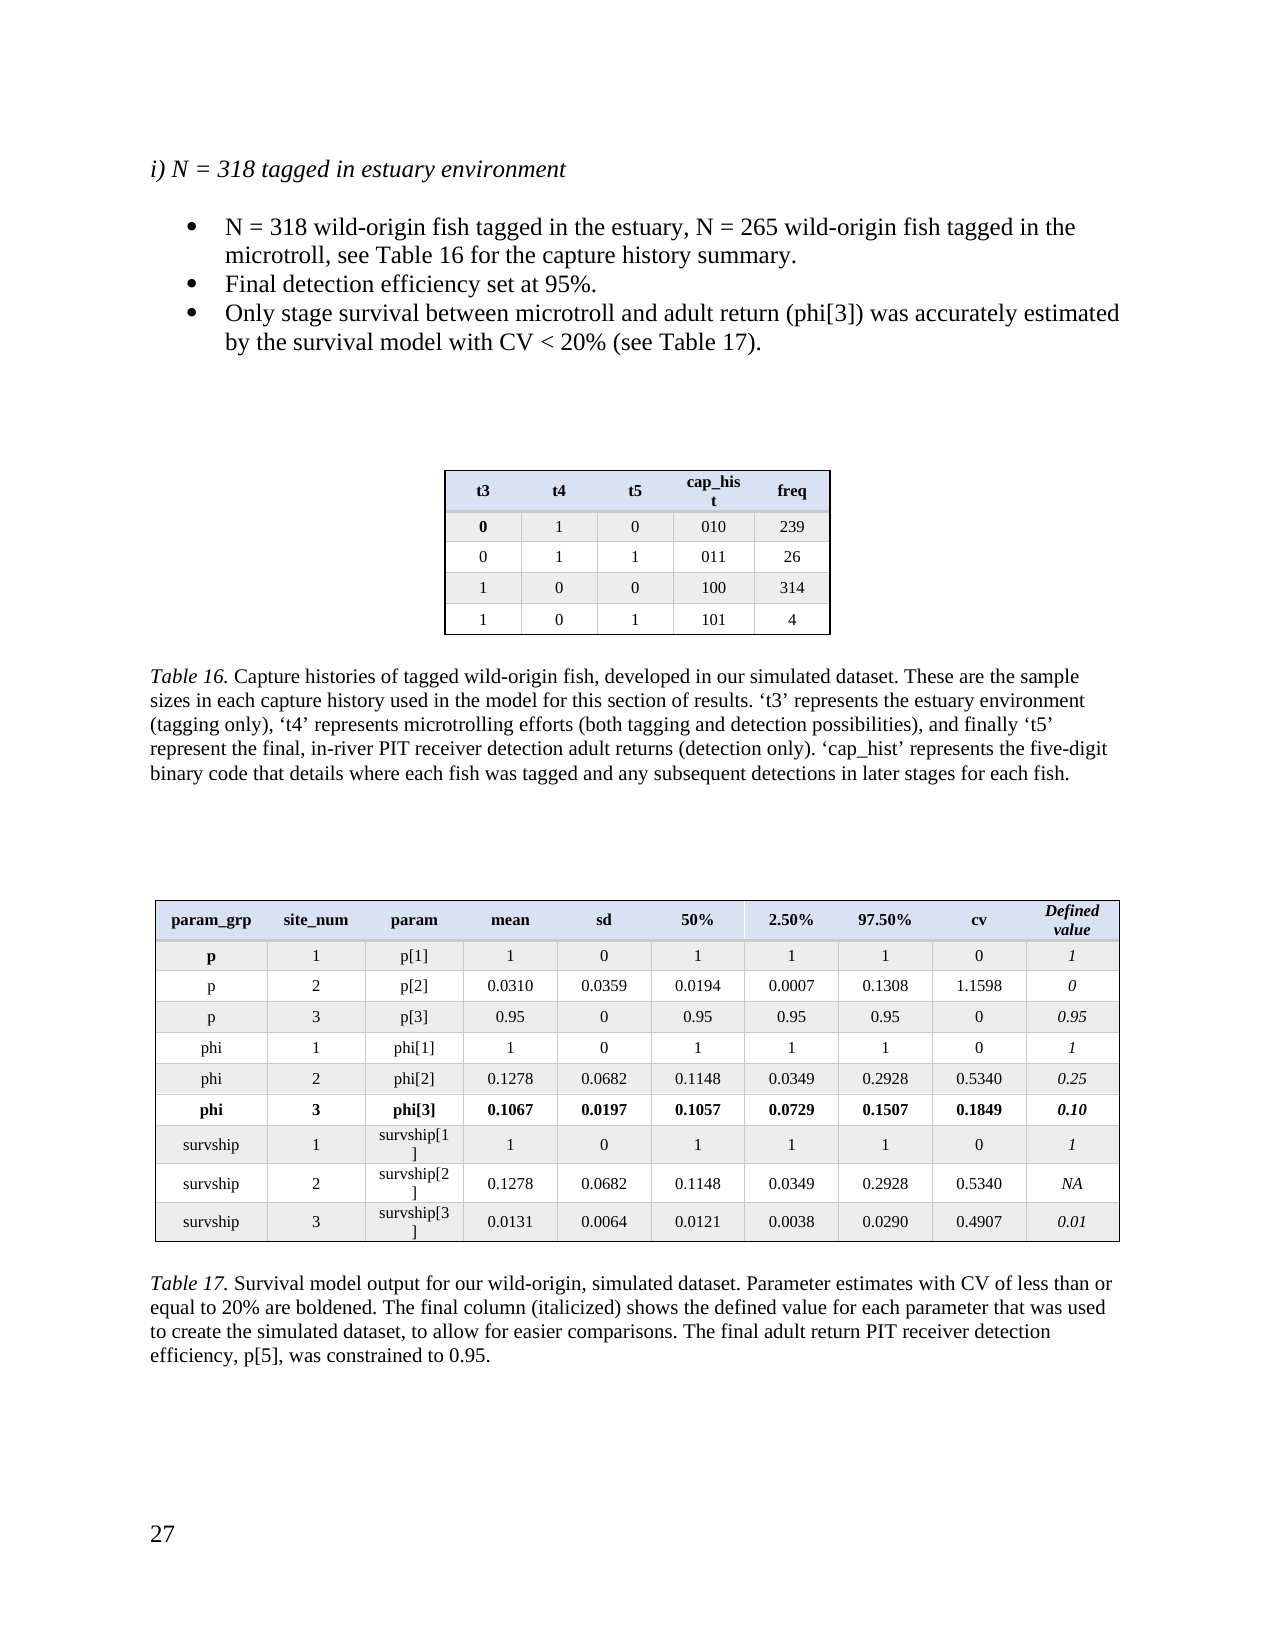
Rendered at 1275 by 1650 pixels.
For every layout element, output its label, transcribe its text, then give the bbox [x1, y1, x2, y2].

subtitle i) N = 318 tagged in estuary environment [150, 154, 1125, 183]
table_header cv [932, 901, 1026, 939]
table_cell 3 [268, 1203, 365, 1241]
table_header sd [557, 901, 651, 939]
table_cell 1 [839, 1126, 932, 1163]
table_cell 0.5340 [933, 1164, 1026, 1202]
table_cell 1 [464, 1126, 557, 1163]
table_cell 0.0682 [558, 1064, 651, 1093]
table_cell 1 [522, 513, 597, 541]
list N = 318 wild-origin fish tagged in the estuary, N = 265 wild-origin fish tagged in the microtroll, see Table 16 for the capture history summary. [187, 212, 1125, 269]
table_cell 0.0349 [745, 1164, 838, 1202]
table_cell 2 [268, 1064, 365, 1093]
table_cell NA [1027, 1164, 1119, 1202]
table_cell 100 [674, 573, 754, 603]
table_cell survship [156, 1126, 267, 1163]
table_cell survship[3] [366, 1203, 463, 1241]
table_cell 0.2928 [839, 1064, 932, 1093]
table_cell 0 [558, 1002, 651, 1032]
table_cell 0.1067 [464, 1095, 557, 1124]
table_cell 0.0194 [652, 971, 744, 1001]
table_cell 0 [446, 542, 521, 572]
table_cell 0 [558, 942, 651, 970]
table_cell 101 [674, 604, 754, 634]
table_cell 1 [1027, 1126, 1119, 1163]
table_header 50% [651, 901, 744, 939]
table_cell p[1] [366, 942, 463, 970]
table_cell 1 [1027, 942, 1119, 970]
text Table 17. Survival model output for our wild-origin, simulated dataset. Parameter estimates with CV of less than or equal to 20% are boldened. The final column (italicized) shows the defined value for each parameter that was used to create the simulated dataset, to allow for easier comparisons. The final adult return PIT receiver detection efficiency, p[5], was constrained to 0.95. [150, 1271, 1125, 1367]
table_cell 0.0197 [558, 1095, 651, 1124]
table_cell 0.0682 [558, 1164, 651, 1202]
table_cell 1 [446, 573, 521, 603]
table_cell 0.0007 [745, 971, 838, 1001]
table_header Defined value [1026, 901, 1119, 939]
table_cell 0 [446, 513, 521, 541]
table_cell 0 [933, 1126, 1026, 1163]
table_cell 2 [268, 971, 365, 1001]
table_cell 0.2928 [839, 1164, 932, 1202]
table_cell 0 [522, 573, 597, 603]
table_header t3 [446, 471, 521, 510]
table_cell phi[2] [366, 1064, 463, 1093]
table_cell 0.25 [1027, 1064, 1119, 1093]
table_header 97.50% [838, 901, 932, 939]
table_cell 1 [598, 542, 673, 572]
table_cell 1 [268, 1033, 365, 1063]
table_cell 0 [558, 1033, 651, 1063]
table_cell p[3] [366, 1002, 463, 1032]
table_cell 1 [522, 542, 597, 572]
table_cell 314 [755, 573, 829, 603]
table_cell 0 [933, 942, 1026, 970]
table_cell 0.0359 [558, 971, 651, 1001]
table_cell 0.0290 [839, 1203, 932, 1241]
table_cell 1 [268, 942, 365, 970]
table_header mean [463, 901, 557, 939]
table_cell phi [156, 1033, 267, 1063]
table_cell 1 [745, 1126, 838, 1163]
table_header t5 [597, 471, 673, 510]
table_header t4 [521, 471, 597, 510]
table_header cap_hist [673, 471, 754, 510]
table_cell 1 [464, 942, 557, 970]
table_cell 2 [268, 1164, 365, 1202]
table_cell 1.1598 [933, 971, 1026, 1001]
table_cell 0 [598, 513, 673, 541]
list Only stage survival between microtroll and adult return (phi[3]) was accurately estimated by the survival model with CV < 20% (see Table 17). [187, 298, 1125, 355]
table_cell 0.0729 [745, 1095, 838, 1124]
table_cell 0.0064 [558, 1203, 651, 1241]
table_cell 1 [652, 1033, 744, 1063]
table_cell 0.95 [839, 1002, 932, 1032]
table_cell 0.1057 [652, 1095, 744, 1124]
table_cell 0.0038 [745, 1203, 838, 1241]
text Table 16. Capture histories of tagged wild-origin fish, developed in our simulated dataset. These are the sample sizes in each capture history used in the model for this section of results. ‘t3’ represents the estuary environment (tagging only), ‘t4’ represents microtrolling efforts (both tagging and detection possibilities), and finally ‘t5’ represent the final, in-river PIT receiver detection adult returns (detection only). ‘cap_hist’ represents the five-digit binary code that details where each fish was tagged and any subsequent detections in later stages for each fish. [150, 664, 1125, 784]
list Final detection efficiency set at 95%. [187, 269, 1125, 298]
table_cell phi[1] [366, 1033, 463, 1063]
table_cell 0.95 [745, 1002, 838, 1032]
table_cell 1 [598, 604, 673, 634]
table_cell 239 [755, 513, 829, 541]
table_cell 1 [268, 1126, 365, 1163]
table_cell 0.1849 [933, 1095, 1026, 1124]
table_cell 26 [755, 542, 829, 572]
table_cell 1 [1027, 1033, 1119, 1063]
table_cell 1 [745, 1033, 838, 1063]
table_cell survship[2] [366, 1164, 463, 1202]
table_cell 010 [674, 513, 754, 541]
table_cell 1 [652, 942, 744, 970]
table_cell p [156, 942, 267, 970]
table_header param_grp [156, 901, 267, 939]
table_cell 1 [839, 942, 932, 970]
table_cell 0 [933, 1033, 1026, 1063]
table_header 2.50% [745, 901, 838, 939]
table_cell 0.0349 [745, 1064, 838, 1093]
table_cell 0.1148 [652, 1164, 744, 1202]
table_cell 0.1308 [839, 971, 932, 1001]
table_cell survship [156, 1164, 267, 1202]
table_cell 0.0121 [652, 1203, 744, 1241]
table_cell p [156, 971, 267, 1001]
table_cell 0.10 [1027, 1095, 1119, 1124]
table_cell 0 [1027, 971, 1119, 1001]
table_cell p[2] [366, 971, 463, 1001]
table_cell 1 [745, 942, 838, 970]
table_cell 0.4907 [933, 1203, 1026, 1241]
table_header param [365, 901, 463, 939]
table_cell 0 [558, 1126, 651, 1163]
table_cell 0.1148 [652, 1064, 744, 1093]
table_cell 0.5340 [933, 1064, 1026, 1093]
table_cell 0.01 [1027, 1203, 1119, 1241]
table_cell 0.95 [1027, 1002, 1119, 1032]
table_cell 1 [839, 1033, 932, 1063]
table_cell 1 [446, 604, 521, 634]
table_cell 0.1278 [464, 1164, 557, 1202]
table_header site_num [267, 901, 365, 939]
table_cell 0.95 [464, 1002, 557, 1032]
table_cell phi [156, 1064, 267, 1093]
table_cell phi [156, 1095, 267, 1124]
table_cell survship[1] [366, 1126, 463, 1163]
table_cell 3 [268, 1095, 365, 1124]
table_header freq [754, 471, 829, 510]
table_cell 0 [522, 604, 597, 634]
table_cell 3 [268, 1002, 365, 1032]
table_cell 0.95 [652, 1002, 744, 1032]
table_cell 4 [755, 604, 829, 634]
table_cell 1 [464, 1033, 557, 1063]
table_cell 0.0131 [464, 1203, 557, 1241]
table_cell 0.1278 [464, 1064, 557, 1093]
table_cell 011 [674, 542, 754, 572]
table_cell p [156, 1002, 267, 1032]
table_cell phi[3] [366, 1095, 463, 1124]
table_cell 1 [652, 1126, 744, 1163]
table_cell 0.0310 [464, 971, 557, 1001]
table_cell 0 [933, 1002, 1026, 1032]
table_cell 0 [598, 573, 673, 603]
table_cell survship [156, 1203, 267, 1241]
table_cell 0.1507 [839, 1095, 932, 1124]
